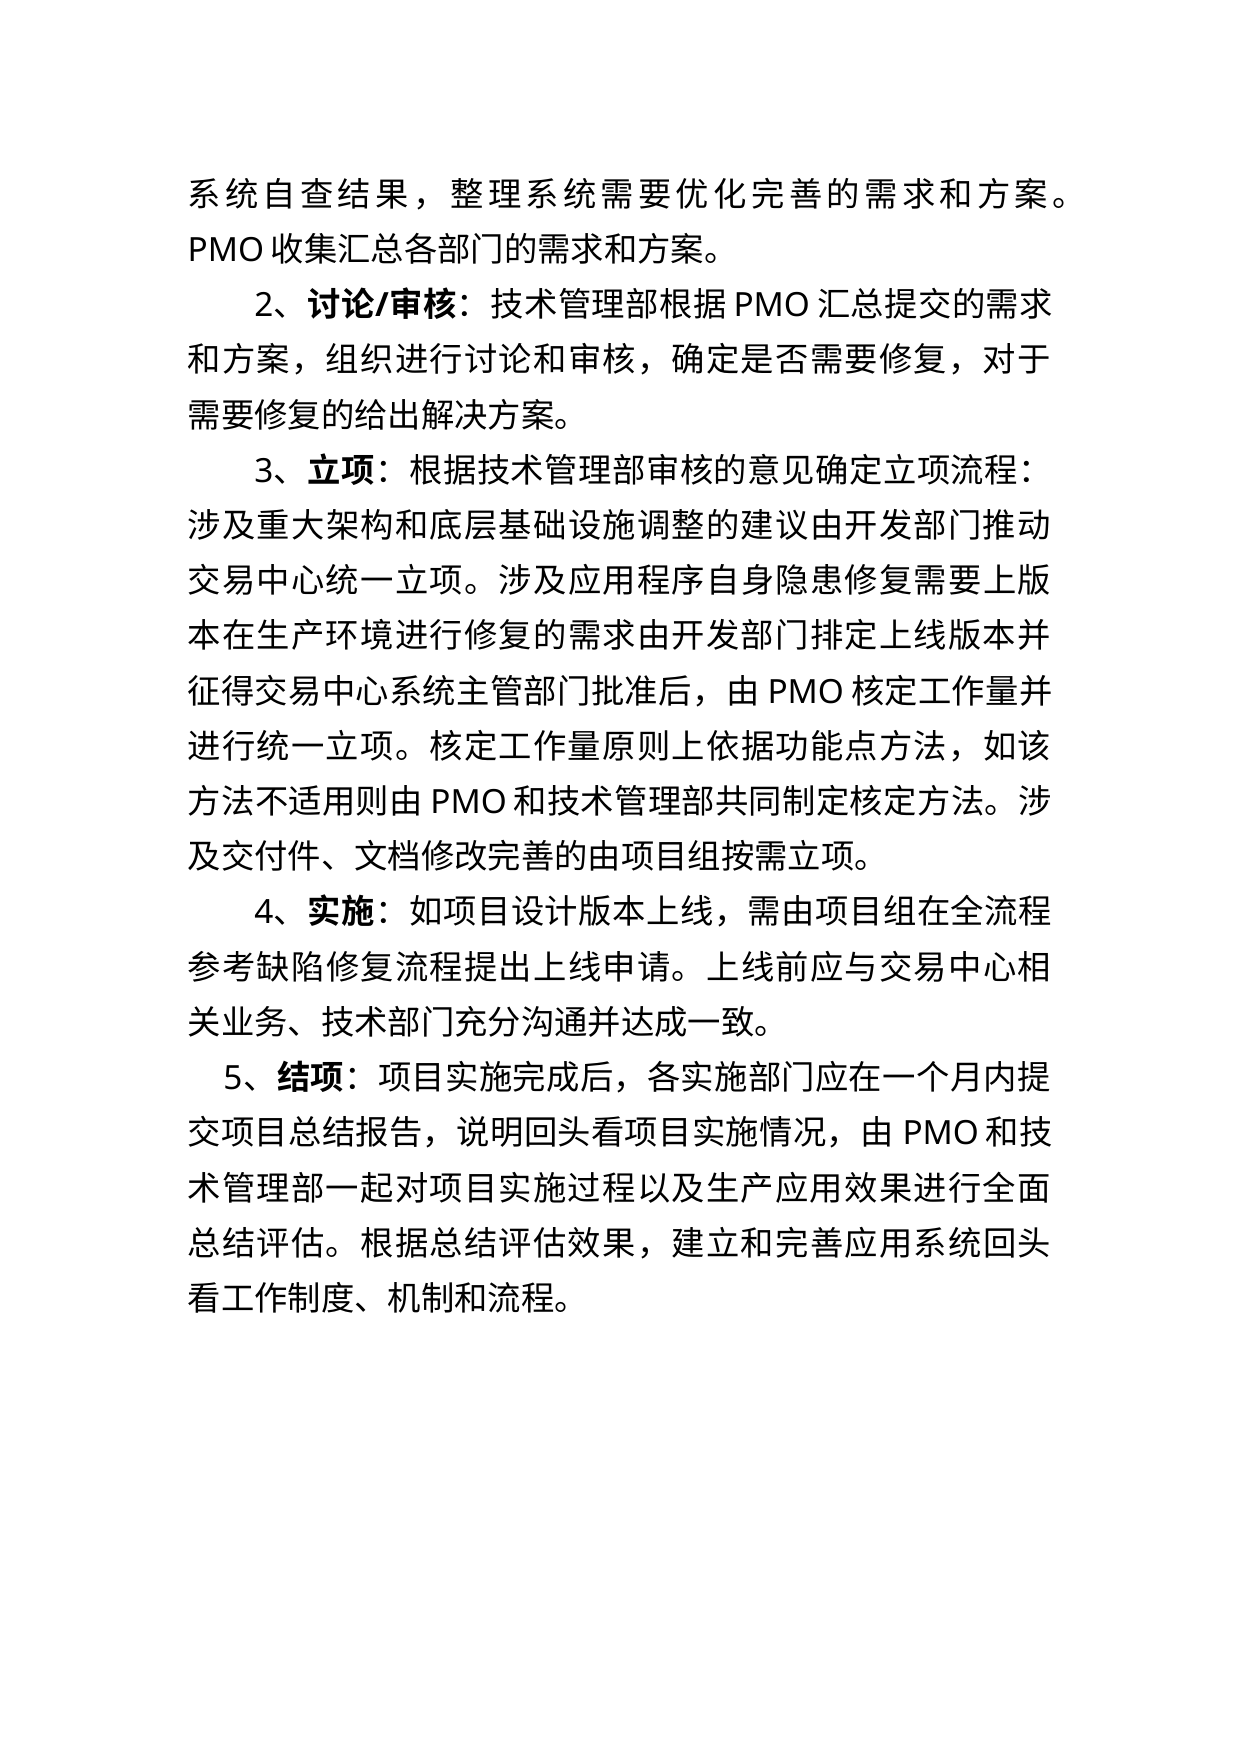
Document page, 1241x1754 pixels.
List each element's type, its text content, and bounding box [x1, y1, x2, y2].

text 3、立项：根据技术管理部审核的意见确定立项流程：涉及重大架构和底层基础设施调整的建议由开发部门推动交易中心统一立项。涉及应用程序自身隐患修复需要上版本在生产环境进行修复的需求由开发部门排定上线版本并征得交易中心系统主管部门批准后，由PMO核定工作量并进行统一立项。核定工作量原则上依据功能点方法，如该方法不适用则由PMO和技术管理部共同制定核定方法。涉及交付件、文档修改完善的由项目组按需立项。 [187, 438, 1053, 880]
text 5、结项：项目实施完成后，各实施部门应在一个月内提交项目总结报告，说明回头看项目实施情况，由PMO和技术管理部一起对项目实施过程以及生产应用效果进行全面总结评估。根据总结评估效果，建立和完善应用系统回头看工作制度、机制和流程。 [187, 1045, 1053, 1321]
text 2、讨论/审核：技术管理部根据PMO汇总提交的需求和方案，组织进行讨论和审核，确定是否需要修复，对于需要修复的给出解决方案。 [187, 272, 1053, 438]
text 4、实施：如项目设计版本上线，需由项目组在全流程参考缺陷修复流程提出上线申请。上线前应与交易中心相关业务、技术部门充分沟通并达成一致。 [187, 880, 1053, 1045]
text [187, 162, 1053, 272]
